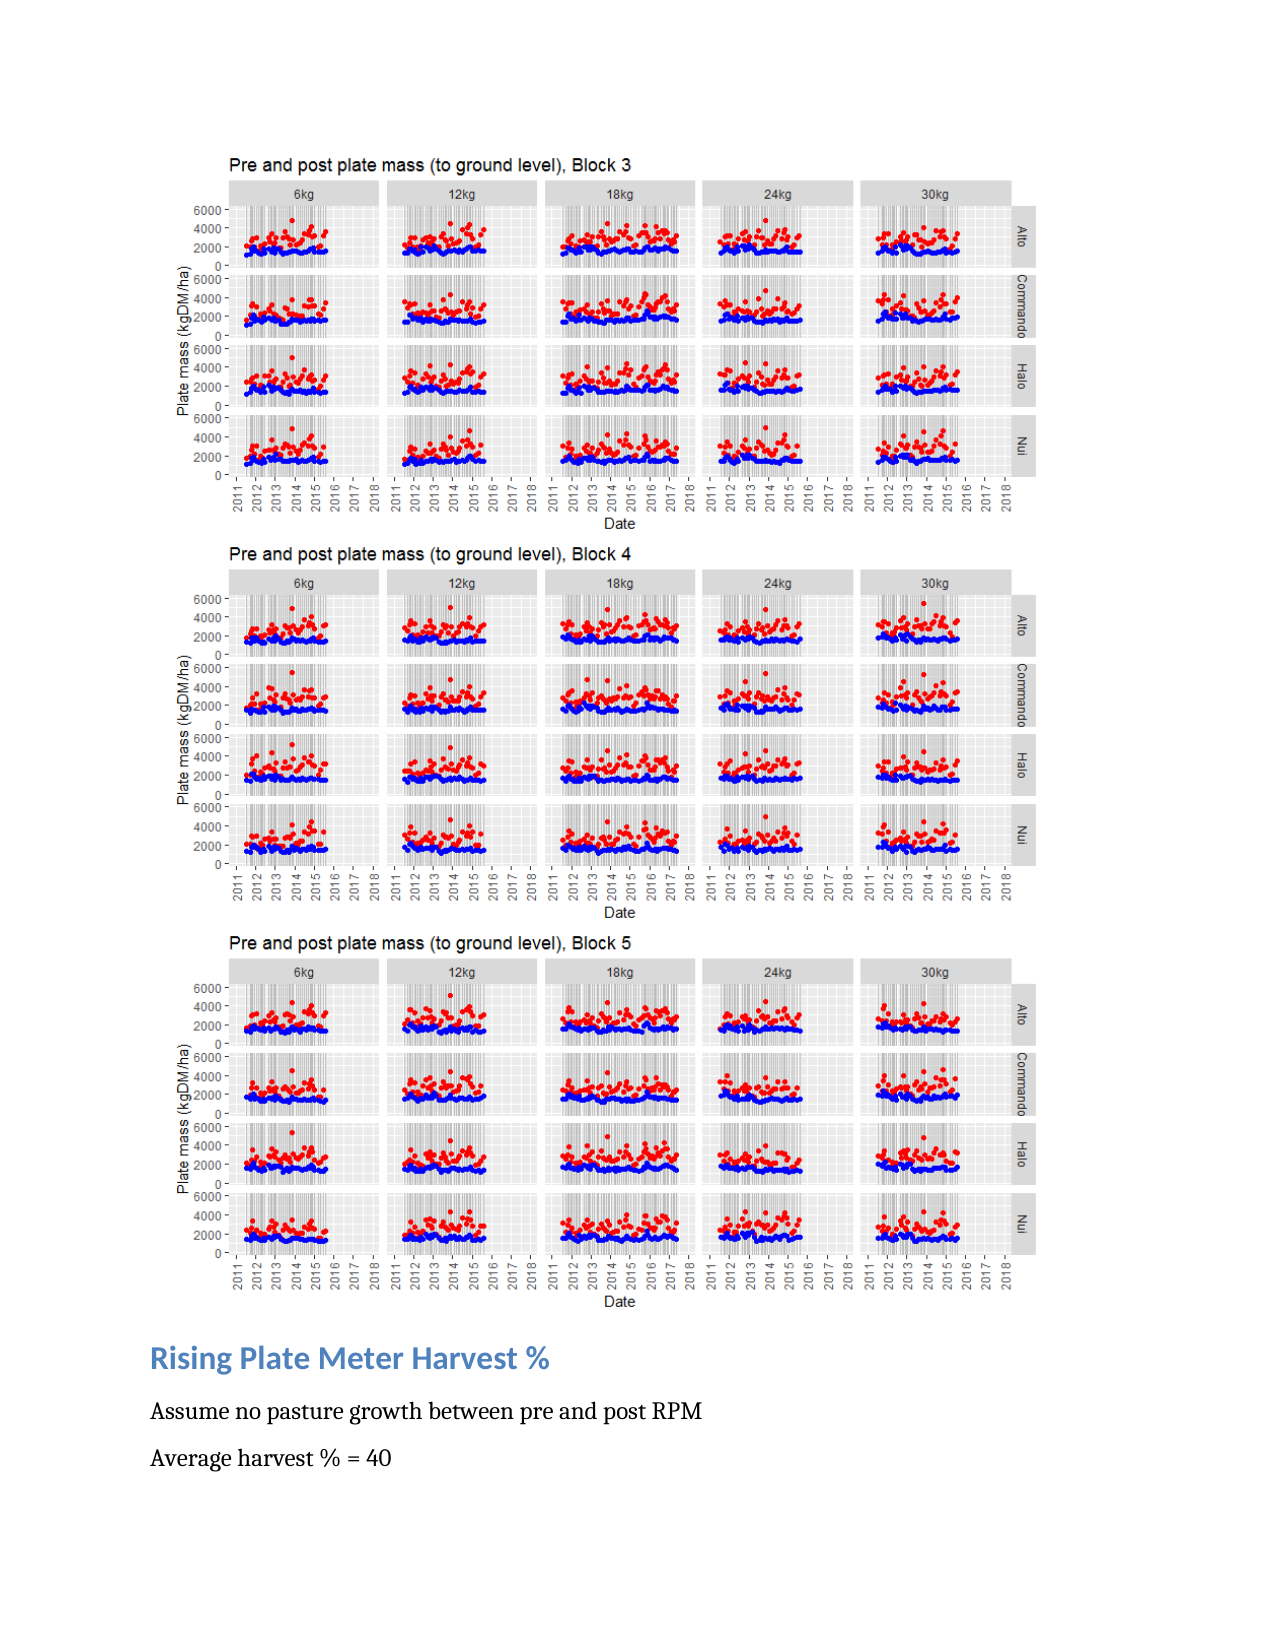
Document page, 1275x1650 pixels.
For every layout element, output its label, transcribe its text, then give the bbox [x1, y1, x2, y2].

text Assume no pasture growth between pre and post RPM [150, 1397, 1125, 1426]
subtitle Rising Plate Meter Harvest % [150, 1337, 1125, 1378]
text Average harvest % = 40 [150, 1444, 1125, 1473]
picture [168, 150, 1044, 1317]
